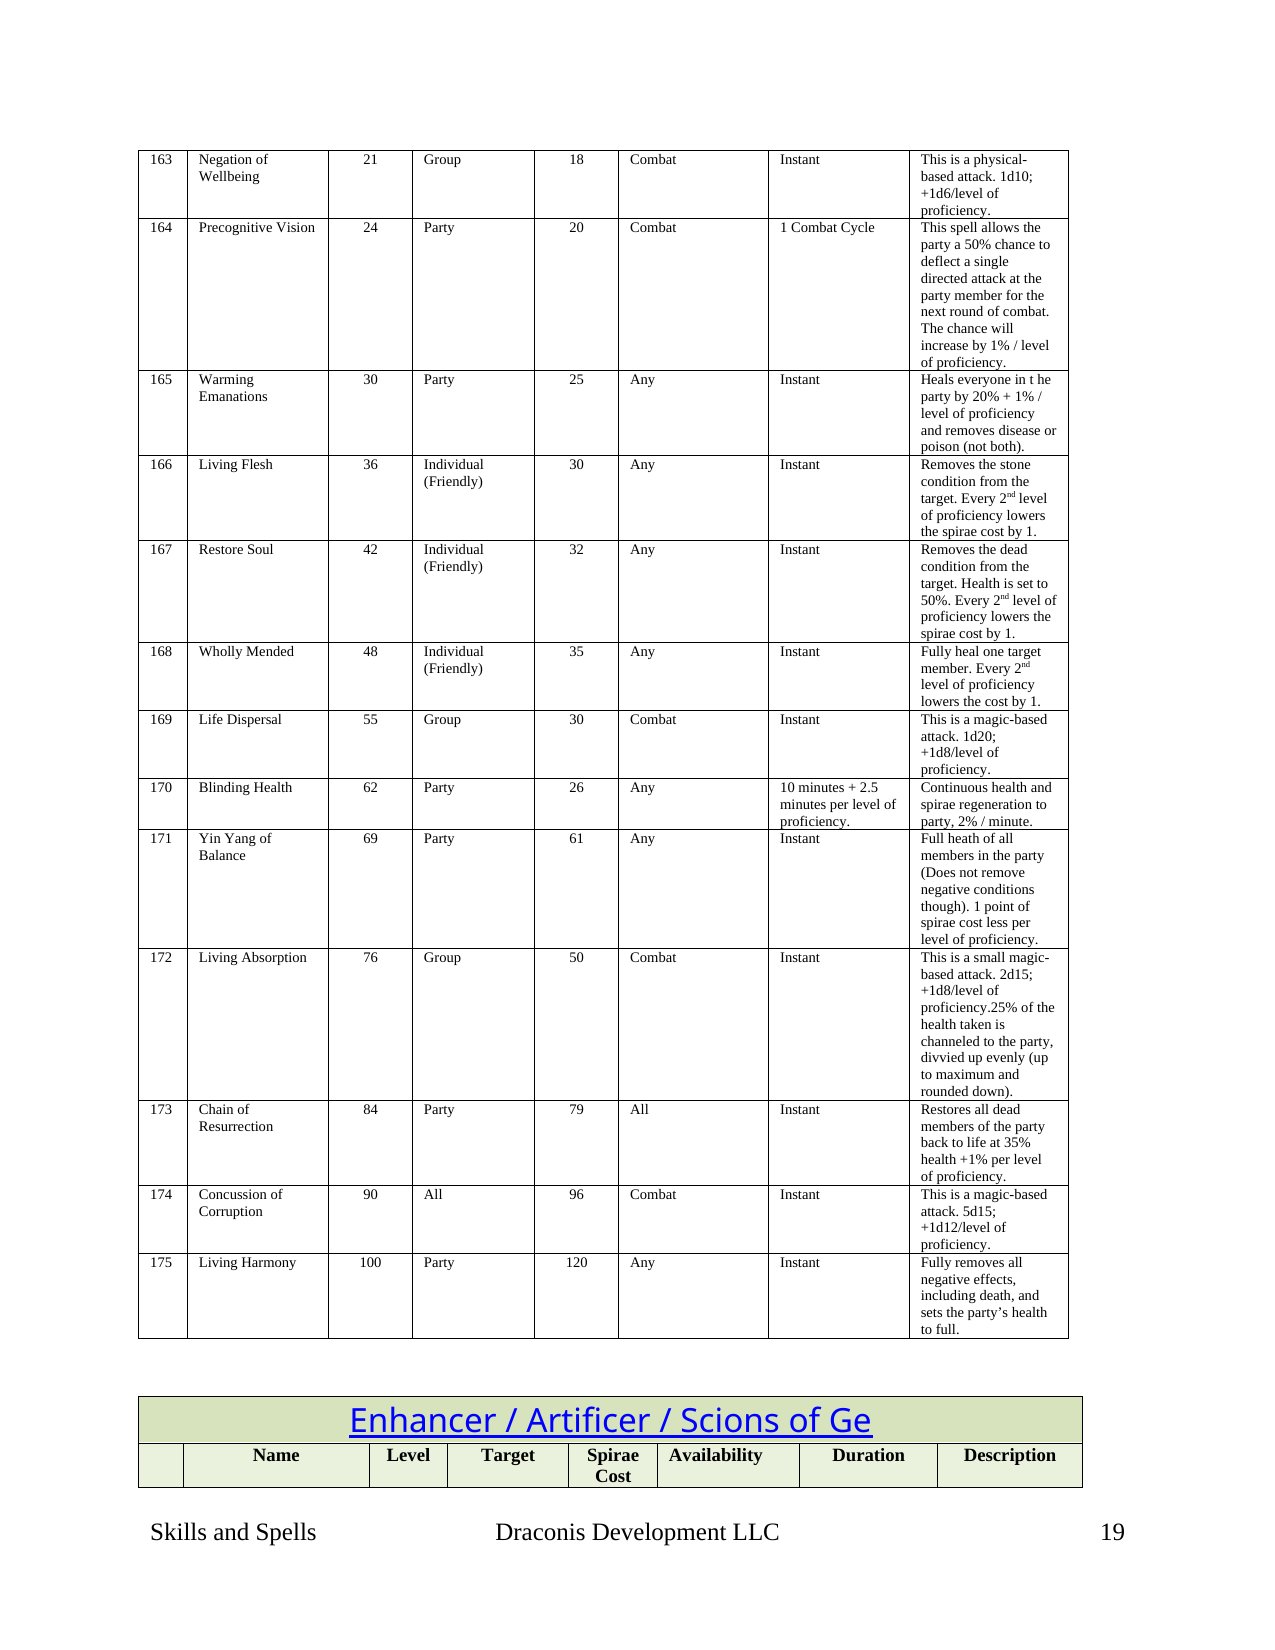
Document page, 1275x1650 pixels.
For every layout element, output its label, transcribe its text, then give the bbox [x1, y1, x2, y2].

table_cell Level [370, 1444, 447, 1487]
table_cell Restores all dead members of the party back to life at 35% health +1% per level of proficiency. [910, 1101, 1068, 1184]
table_cell 55 [329, 711, 412, 778]
table_cell Yin Yang of Balance [188, 830, 328, 948]
table_cell 100 [329, 1254, 412, 1337]
table_cell Removes the stone condition from the target. Every 2nd level of proficiency lowers the spirae cost by 1. [910, 456, 1068, 540]
table_cell 26 [535, 779, 618, 829]
table_cell Name [184, 1444, 369, 1487]
table_cell 42 [329, 541, 412, 642]
table_cell 1 Combat Cycle [769, 219, 909, 370]
table_cell Restore Soul [188, 541, 328, 642]
table_cell Heals everyone in t he party by 20% + 1% / level of proficiency and removes disease or poison (not both). [910, 371, 1068, 455]
table_cell Description [938, 1444, 1082, 1487]
table_cell Instant [769, 830, 909, 948]
table_cell Combat [619, 1186, 768, 1253]
table_cell Any [619, 1254, 768, 1337]
table_cell 61 [535, 830, 618, 948]
table_cell Instant [769, 1186, 909, 1253]
table_cell 30 [535, 456, 618, 540]
table_cell 50 [535, 949, 618, 1099]
table_cell [139, 1444, 183, 1487]
table_cell Instant [769, 541, 909, 642]
table_cell Precognitive Vision [188, 219, 328, 370]
table_cell All [413, 1186, 534, 1253]
table_cell This is a physical-based attack. 1d10; +1d6/level of proficiency. [910, 151, 1068, 218]
table_cell Party [413, 219, 534, 370]
table_cell Instant [769, 1101, 909, 1184]
table_cell 32 [535, 541, 618, 642]
table_cell Availability [658, 1444, 799, 1487]
table_cell 120 [535, 1254, 618, 1337]
table_cell 174 [139, 1186, 187, 1253]
table_cell Party [413, 779, 534, 829]
table_cell 25 [535, 371, 618, 455]
table_cell 48 [329, 643, 412, 710]
table_cell Party [413, 1254, 534, 1337]
table_cell Life Dispersal [188, 711, 328, 778]
table_cell 84 [329, 1101, 412, 1184]
table_cell 164 [139, 219, 187, 370]
table_cell Group [413, 151, 534, 218]
table_cell Living Flesh [188, 456, 328, 540]
table_cell 21 [329, 151, 412, 218]
table_cell 172 [139, 949, 187, 1099]
table_cell Individual (Friendly) [413, 541, 534, 642]
table_cell Living Harmony [188, 1254, 328, 1337]
table_cell Instant [769, 371, 909, 455]
table_cell Instant [769, 949, 909, 1099]
table_cell 167 [139, 541, 187, 642]
table_cell Negation of Wellbeing [188, 151, 328, 218]
table_cell Party [413, 1101, 534, 1184]
table_cell Warming Emanations [188, 371, 328, 455]
table_cell Any [619, 456, 768, 540]
table_cell Group [413, 711, 534, 778]
table_cell 163 [139, 151, 187, 218]
table_cell Chain of Resurrection [188, 1101, 328, 1184]
table_cell 169 [139, 711, 187, 778]
table_cell Wholly Mended [188, 643, 328, 710]
table_cell 166 [139, 456, 187, 540]
table_cell 62 [329, 779, 412, 829]
table_cell Full heath of all members in the party (Does not remove negative conditions though). 1 point of spirae cost less per level of proficiency. [910, 830, 1068, 948]
table_cell Blinding Health [188, 779, 328, 829]
table_cell 76 [329, 949, 412, 1099]
table_cell 10 minutes + 2.5 minutes per level of proficiency. [769, 779, 909, 829]
table_cell 30 [329, 371, 412, 455]
table_cell Continuous health and spirae regeneration to party, 2% / minute. [910, 779, 1068, 829]
table_cell 171 [139, 830, 187, 948]
table_cell 168 [139, 643, 187, 710]
table_cell Any [619, 371, 768, 455]
table_cell 69 [329, 830, 412, 948]
table_cell Instant [769, 456, 909, 540]
table_cell Party [413, 830, 534, 948]
table_cell Combat [619, 151, 768, 218]
table_cell 165 [139, 371, 187, 455]
table_cell 24 [329, 219, 412, 370]
table_cell Duration [800, 1444, 937, 1487]
table_cell Concussion of Corruption [188, 1186, 328, 1253]
table_cell This is a small magic-based attack. 2d15; +1d8/level of proficiency.25% of the health taken is channeled to the party, divvied up evenly (up to maximum and rounded down). [910, 949, 1068, 1099]
table_cell 96 [535, 1186, 618, 1253]
table_cell Any [619, 779, 768, 829]
table_cell 173 [139, 1101, 187, 1184]
table_cell Individual (Friendly) [413, 643, 534, 710]
table_cell 175 [139, 1254, 187, 1337]
table_cell This is a magic-based attack. 5d15; +1d12/level of proficiency. [910, 1186, 1068, 1253]
table_header Enhancer / Artificer / Scions of Ge [139, 1397, 1082, 1442]
table_cell Combat [619, 219, 768, 370]
table_cell Combat [619, 949, 768, 1099]
table_cell 35 [535, 643, 618, 710]
table_cell Living Absorption [188, 949, 328, 1099]
table_cell 20 [535, 219, 618, 370]
table_cell All [619, 1101, 768, 1184]
table_cell 79 [535, 1101, 618, 1184]
table_cell This spell allows the party a 50% chance to deflect a single directed attack at the party member for the next round of combat. The chance will increase by 1% / level of proficiency. [910, 219, 1068, 370]
table_cell Group [413, 949, 534, 1099]
table_cell Individual (Friendly) [413, 456, 534, 540]
table_cell 90 [329, 1186, 412, 1253]
table_cell Any [619, 541, 768, 642]
table_cell Any [619, 643, 768, 710]
table_cell Instant [769, 643, 909, 710]
table_cell Spirae Cost [569, 1444, 657, 1487]
table_cell Target [448, 1444, 568, 1487]
table_cell Instant [769, 1254, 909, 1337]
table_cell 170 [139, 779, 187, 829]
table_cell Removes the dead condition from the target. Health is set to 50%. Every 2nd level of proficiency lowers the spirae cost by 1. [910, 541, 1068, 642]
table_cell 30 [535, 711, 618, 778]
table_cell Party [413, 371, 534, 455]
table_cell Fully heal one target member. Every 2nd level of proficiency lowers the cost by 1. [910, 643, 1068, 710]
table_cell Any [619, 830, 768, 948]
table_cell This is a magic-based attack. 1d20; +1d8/level of proficiency. [910, 711, 1068, 778]
table_cell 18 [535, 151, 618, 218]
table_cell Fully removes all negative effects, including death, and sets the party’s health to full. [910, 1254, 1068, 1337]
table_cell 36 [329, 456, 412, 540]
table_cell Combat [619, 711, 768, 778]
table_cell Instant [769, 151, 909, 218]
table_cell Instant [769, 711, 909, 778]
